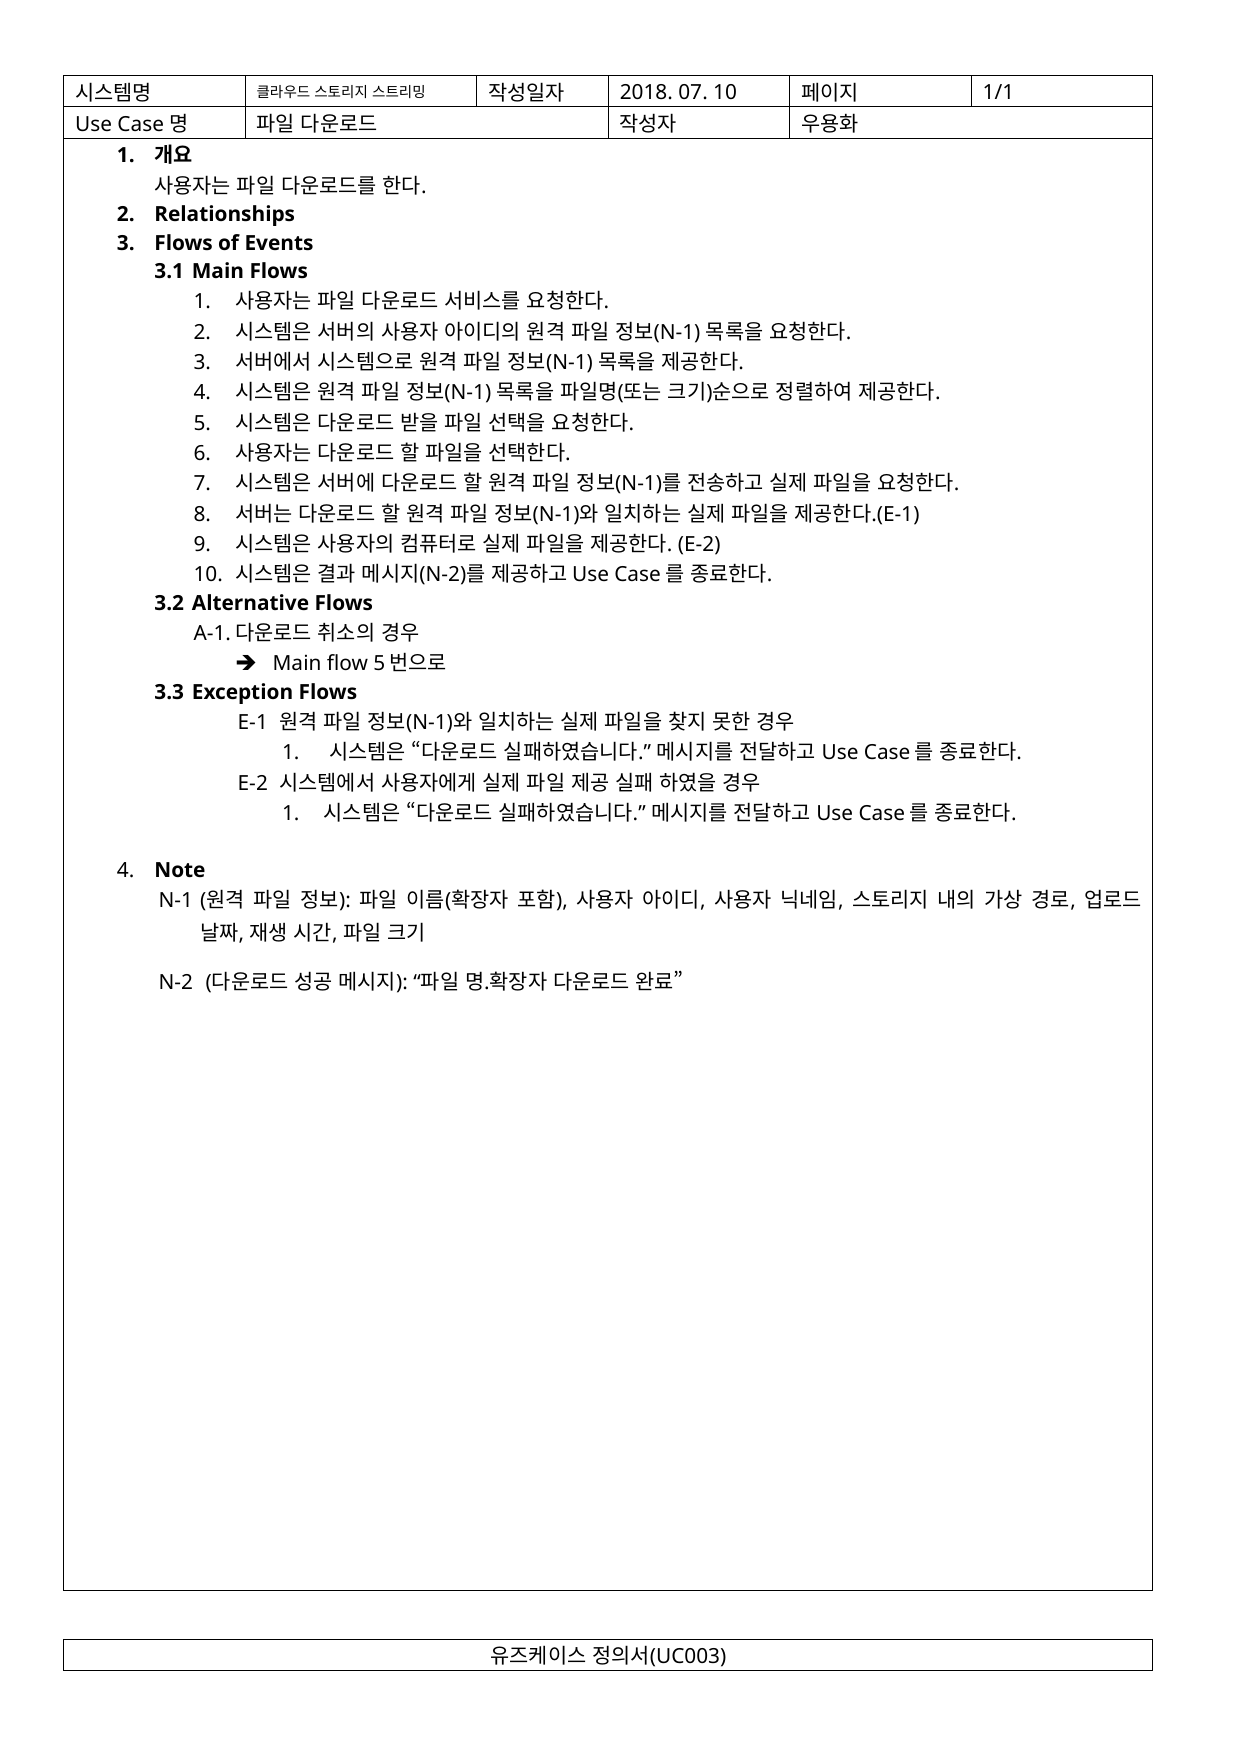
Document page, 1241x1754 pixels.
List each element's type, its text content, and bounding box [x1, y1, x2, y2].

table_cell 작성자 [609, 107, 789, 138]
table_cell 작성일자 [477, 76, 608, 106]
table_cell 개요 사용자는 파일 다운로드를 한다. Relationships Flows of Events Main Flows 사용자는 파일 다운로드 서비스를 요청한다. 시스템은 서버의 사용자 아이디의 원격 파일 정보(N-1) 목록을 요청한다. 서버에서 시스템으로 원격 파일 정보(N-1) 목록을 제공한다. 시스템은 원격 파일 정보(N-1) 목록을 파일명(또는 크기)순으로 정렬하여 제공한다. 시스템은 다운로드 받을 파일 선택을 요청한다. 사용자는 다운로드 할 파일을 선택한다. 시스템은 서버에 다운로드 할 원격 파일 정보(N-1)를 전송하고 실제 파일을 요청한다. 서버는 다운로드 할 원격 파일 정보(N-1)와 일치하는 실제 파일을 제공한다.(E-1) 시스템은 사용자의 컴퓨터로 실제 파일을 제공한다. (E-2) 시스템은 결과 메시지(N-2)를 제공하고Use Case를 종료한다. Alternative Flows 다운로드 취소의 경우 Main flow 5번으로 Exception Flows 원격 파일 정보(N-1)와 일치하는 실제 파일을 찾지 못한 경우 시스템은 “다운로드 실패하였습니다.” 메시지를 전달하고 Use Case를 종료한다. 시스템에서 사용자에게 실제 파일 제공 실패 하였을 경우 시스템은 “다운로드 실패하였습니다.” 메시지를 전달하고 Use Case를 종료한다. Note (원격 파일 정보): 파일 이름(확장자 포함), 사용자 아이디, 사용자 닉네임, 스토리지 내의 가상 경로, 업로드 날짜, 재생 시간, 파일 크기 (다운로드 성공 메시지): “파일 명.확장자 다운로드 완료” [64, 139, 1152, 1590]
table_cell 시스템명 [64, 76, 245, 106]
table_cell 우용화 [790, 107, 1152, 138]
table_cell 클라우드 스토리지 스트리밍 [246, 76, 476, 106]
table_cell Use Case 명 [64, 107, 245, 138]
table_cell 파일 다운로드 [246, 107, 608, 138]
table_cell 2018. 07. 10 [609, 76, 789, 106]
table_header 유즈케이스 정의서(UC003) [64, 1640, 1152, 1670]
table_cell 페이지 [790, 76, 971, 106]
table_cell 1/1 [972, 76, 1152, 106]
